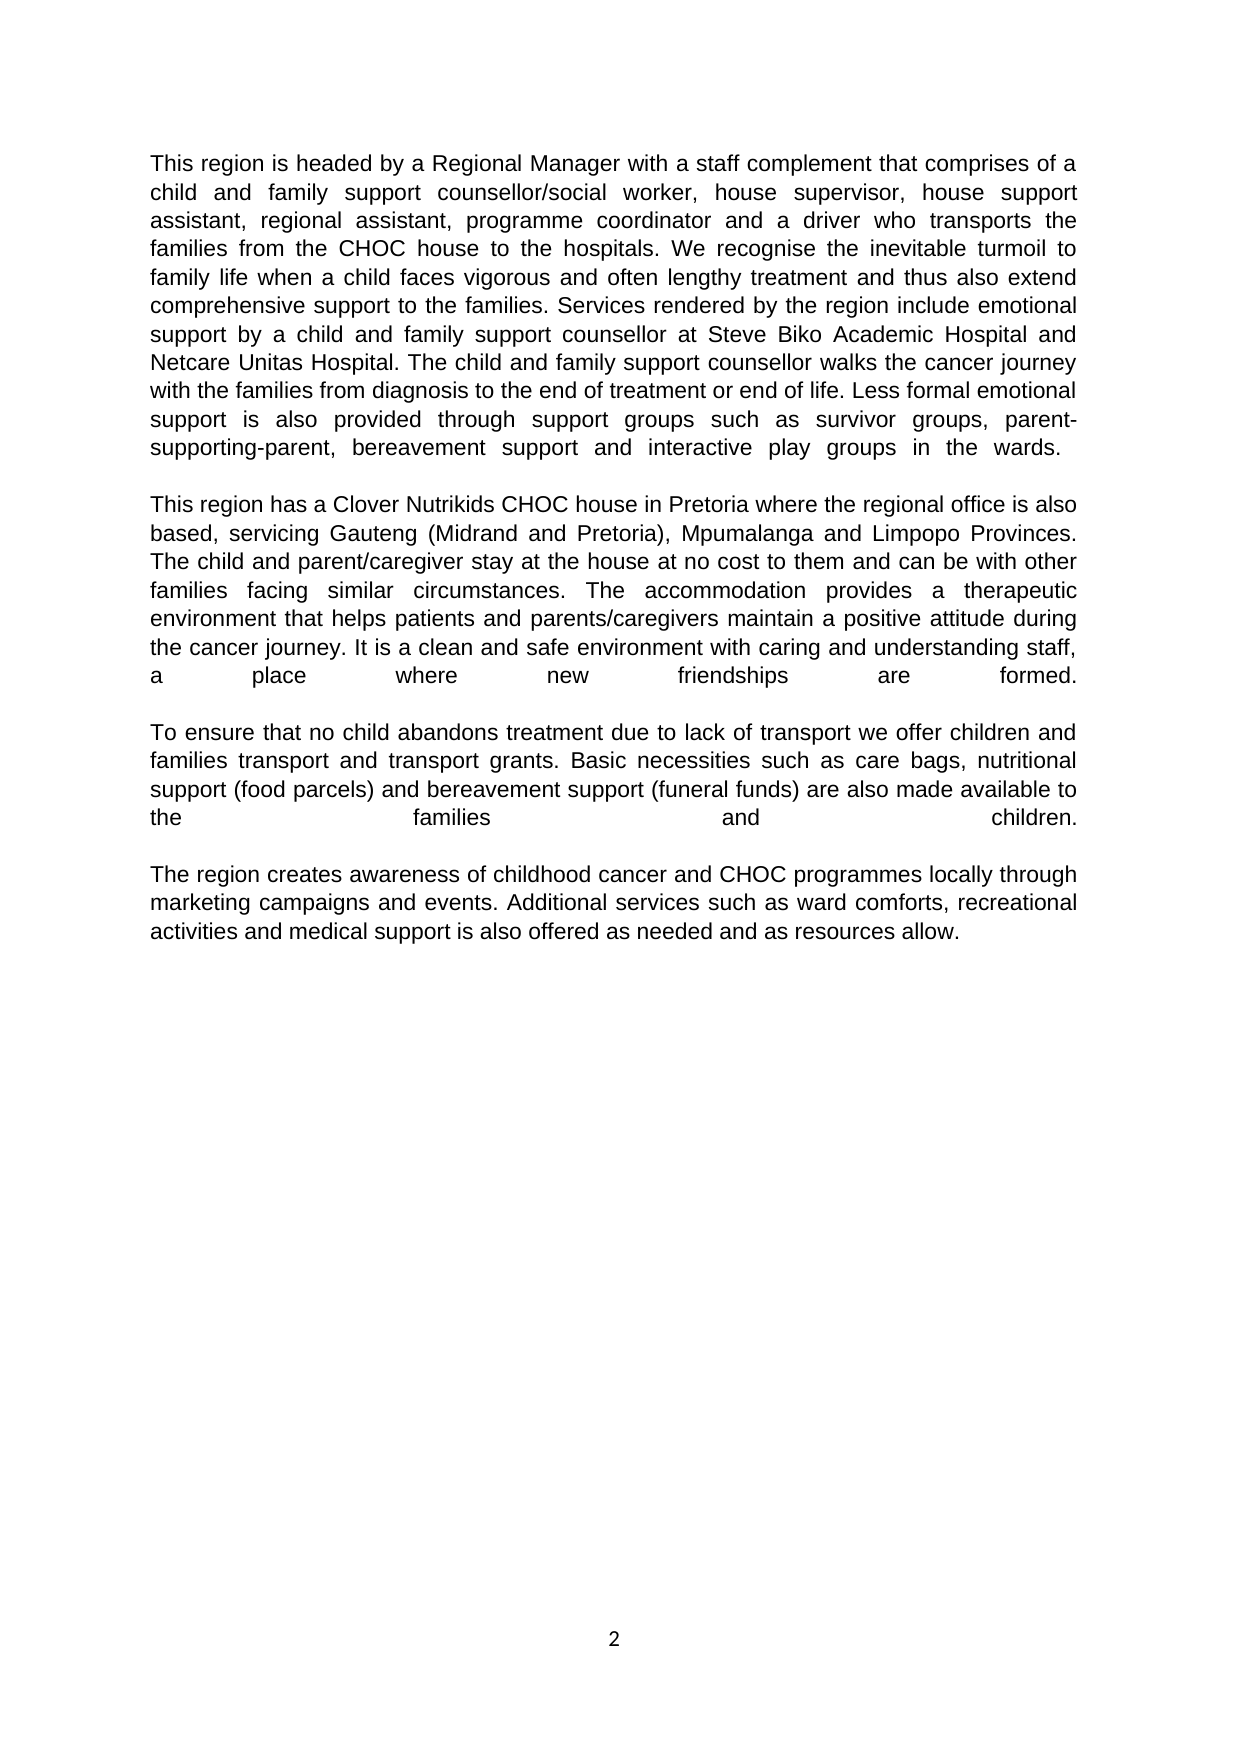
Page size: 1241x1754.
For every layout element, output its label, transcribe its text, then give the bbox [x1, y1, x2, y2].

text This region is headed by a Regional Manager with a staff complement that comprises of a child and family support counsellor/social worker, house supervisor, house support assistant, regional assistant, programme coordinator and a driver who transports the families from the CHOC house to the hospitals. We recognise the inevitable turmoil to family life when a child faces vigorous and often lengthy treatment and thus also extend comprehensive support to the families. Services rendered by the region include emotional support by a child and family support counsellor at Steve Biko Academic Hospital and Netcare Unitas Hospital. The child and family support counsellor walks the cancer journey with the families from diagnosis to the end of treatment or end of life. Less formal emotional support is also provided through support groups such as survivor groups, parent-supporting-parent, bereavement support and interactive play groups in the wards. This region has a Clover Nutrikids CHOC house in Pretoria where the regional office is also based, servicing Gauteng (Midrand and Pretoria), Mpumalanga and Limpopo Provinces. The child and parent/caregiver stay at the house at no cost to them and can be with other families facing similar circumstances. The accommodation provides a therapeutic environment that helps patients and parents/caregivers maintain a positive attitude during the cancer journey. It is a clean and safe environment with caring and understanding staff, a place where new friendships are formed. To ensure that no child abandons treatment due to lack of transport we offer children and families transport and transport grants. Basic necessities such as care bags, nutritional support (food parcels) and bereavement support (funeral funds) are also made available to the families and children. The region creates awareness of childhood cancer and CHOC programmes locally through marketing campaigns and events. Additional services such as ward comforts, recreational activities and medical support is also offered as needed and as resources allow. [150, 150, 1078, 944]
